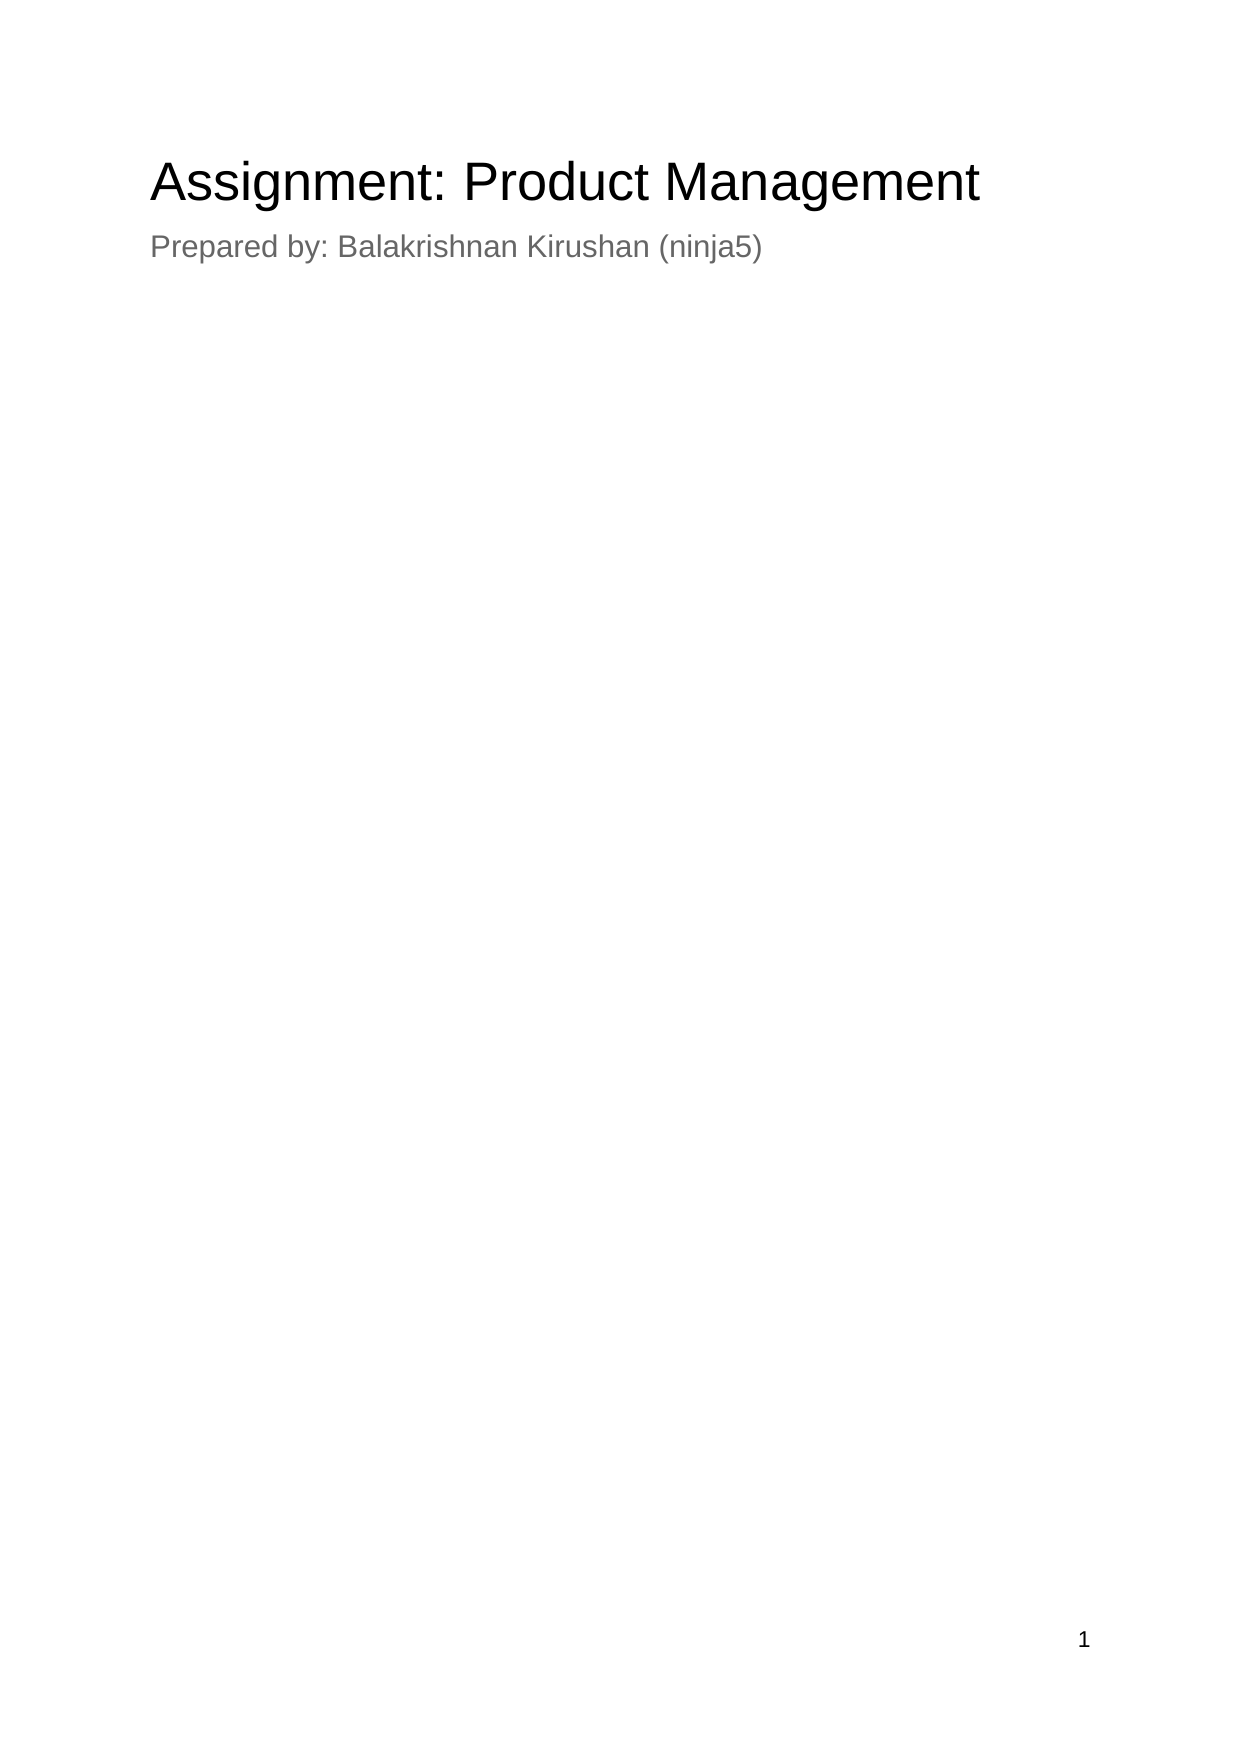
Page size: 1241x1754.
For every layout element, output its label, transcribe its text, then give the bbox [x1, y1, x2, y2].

subtitle Prepared by: Balakrishnan Kirushan (ninja5) [150, 228, 1090, 264]
title Assignment: Product Management [150, 150, 1090, 212]
